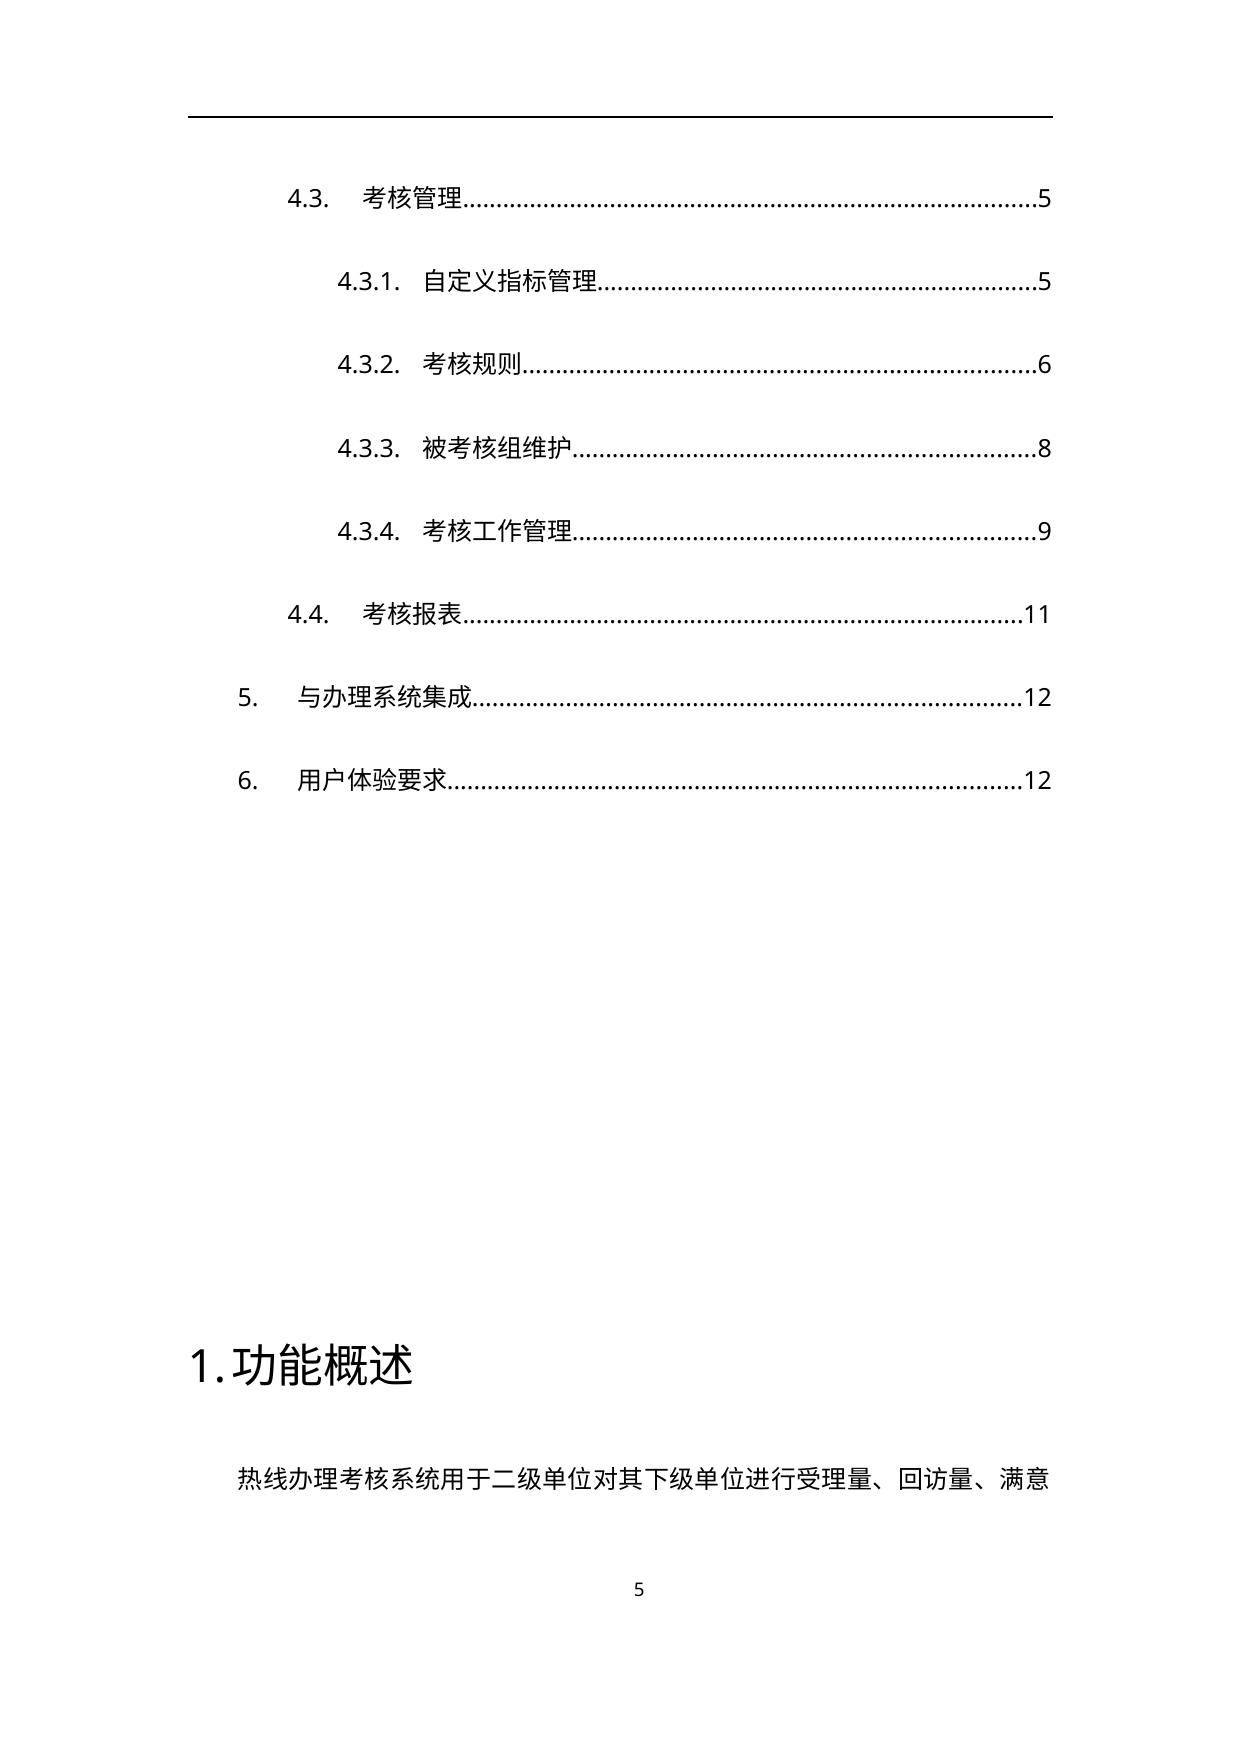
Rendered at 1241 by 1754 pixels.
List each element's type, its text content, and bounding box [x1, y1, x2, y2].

list 功能概述 [187, 1314, 1053, 1412]
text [187, 1445, 1053, 1510]
